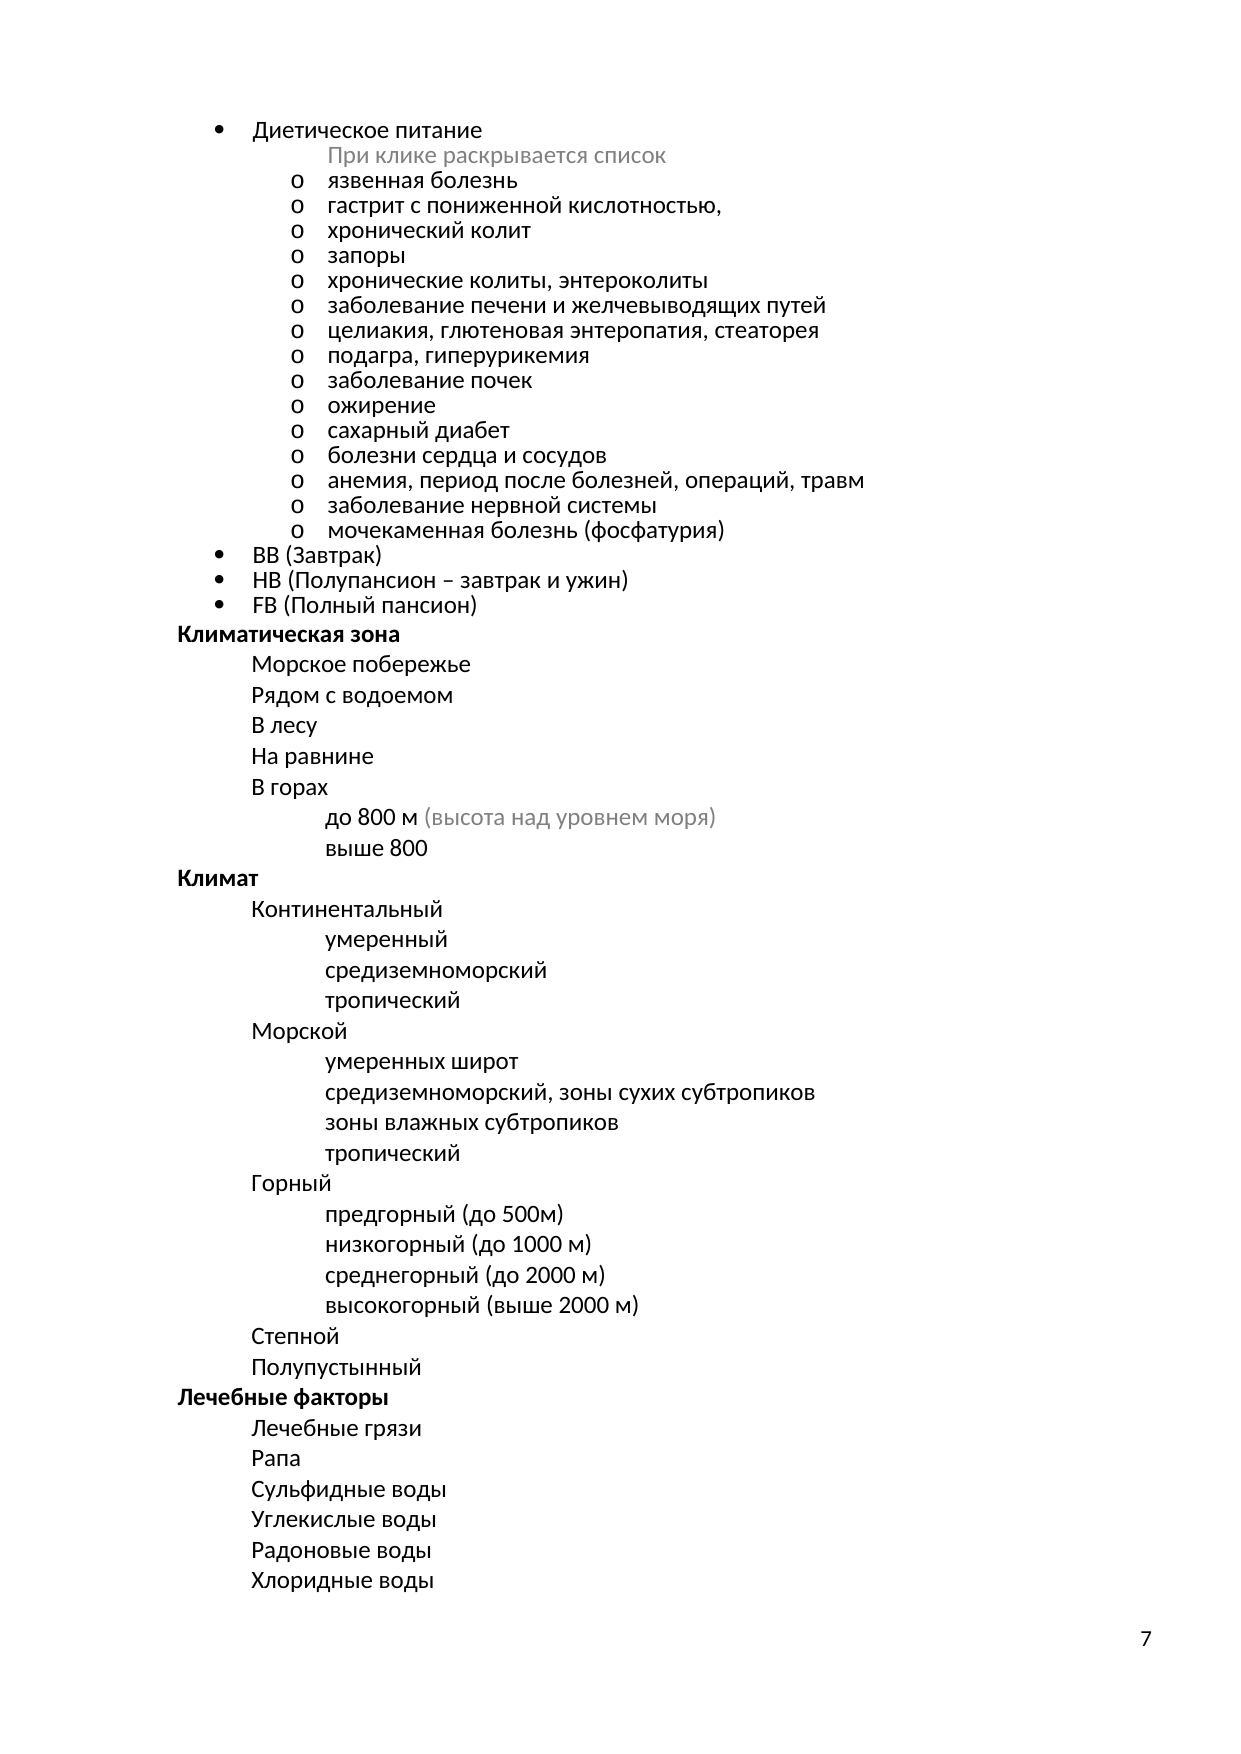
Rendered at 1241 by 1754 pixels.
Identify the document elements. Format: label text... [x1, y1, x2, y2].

text тропический [325, 1137, 1152, 1167]
list гастрит с пониженной кислотностью, [290, 193, 1152, 218]
text Хлоридные воды [251, 1564, 1152, 1595]
list заболевание нервной системы [290, 493, 1152, 518]
list заболевание почек [290, 368, 1152, 393]
text Лечебные грязи [251, 1412, 1152, 1442]
text Континентальный [251, 893, 1152, 923]
list заболевание печени и желчевыводящих путей [290, 293, 1152, 318]
text Рядом с водоемом [251, 679, 1152, 710]
text Сульфидные воды [251, 1473, 1152, 1503]
text Рапа [251, 1442, 1152, 1473]
list болезни сердца и сосудов [290, 443, 1152, 468]
text предгорный (до 500м) [325, 1198, 1152, 1228]
list хронические колиты, энтероколиты [290, 268, 1152, 293]
list анемия, период после болезней, операций, травм [290, 468, 1152, 493]
text среднегорный (до 2000 м) [325, 1259, 1152, 1289]
list мочекаменная болезнь (фосфатурия) [290, 518, 1152, 543]
text Углекислые воды [251, 1503, 1152, 1534]
text Морское побережье [251, 649, 1152, 679]
list язвенная болезнь [290, 168, 1152, 193]
text низкогорный (до 1000 м) [325, 1228, 1152, 1259]
list Диетическое питание [215, 118, 1152, 143]
text средиземноморский, зоны сухих субтропиков [325, 1076, 1152, 1106]
list ожирение [290, 393, 1152, 418]
text Климат [177, 862, 1152, 893]
text Лечебные факторы [177, 1381, 1152, 1412]
list целиакия, глютеновая энтеропатия, стеаторея [290, 318, 1152, 343]
text В лесу [251, 710, 1152, 740]
text При клике раскрывается список [327, 143, 1152, 168]
text Степной [251, 1320, 1152, 1351]
text Морской [251, 1015, 1152, 1045]
text высокогорный (выше 2000 м) [325, 1289, 1152, 1320]
text Горный [251, 1167, 1152, 1198]
text зоны влажных субтропиков [325, 1106, 1152, 1137]
text Полупустынный [251, 1351, 1152, 1381]
list подагра, гиперурикемия [290, 343, 1152, 368]
text средиземноморский [325, 954, 1152, 984]
text до 800 м (высота над уровнем моря) [325, 801, 1152, 832]
list FB (Полный пансион) [215, 593, 1152, 618]
text Радоновые воды [251, 1534, 1152, 1564]
text На равнине [251, 740, 1152, 771]
text выше 800 [325, 832, 1152, 862]
list сахарный диабет [290, 418, 1152, 443]
text тропический [325, 984, 1152, 1015]
list HB (Полупансион – завтрак и ужин) [215, 568, 1152, 593]
list запоры [290, 243, 1152, 268]
list BB (Завтрак) [215, 543, 1152, 568]
list хронический колит [290, 218, 1152, 243]
text умеренный [325, 923, 1152, 954]
text Климатическая зона [177, 618, 1152, 649]
text умеренных широт [325, 1045, 1152, 1076]
text В горах [251, 771, 1152, 801]
